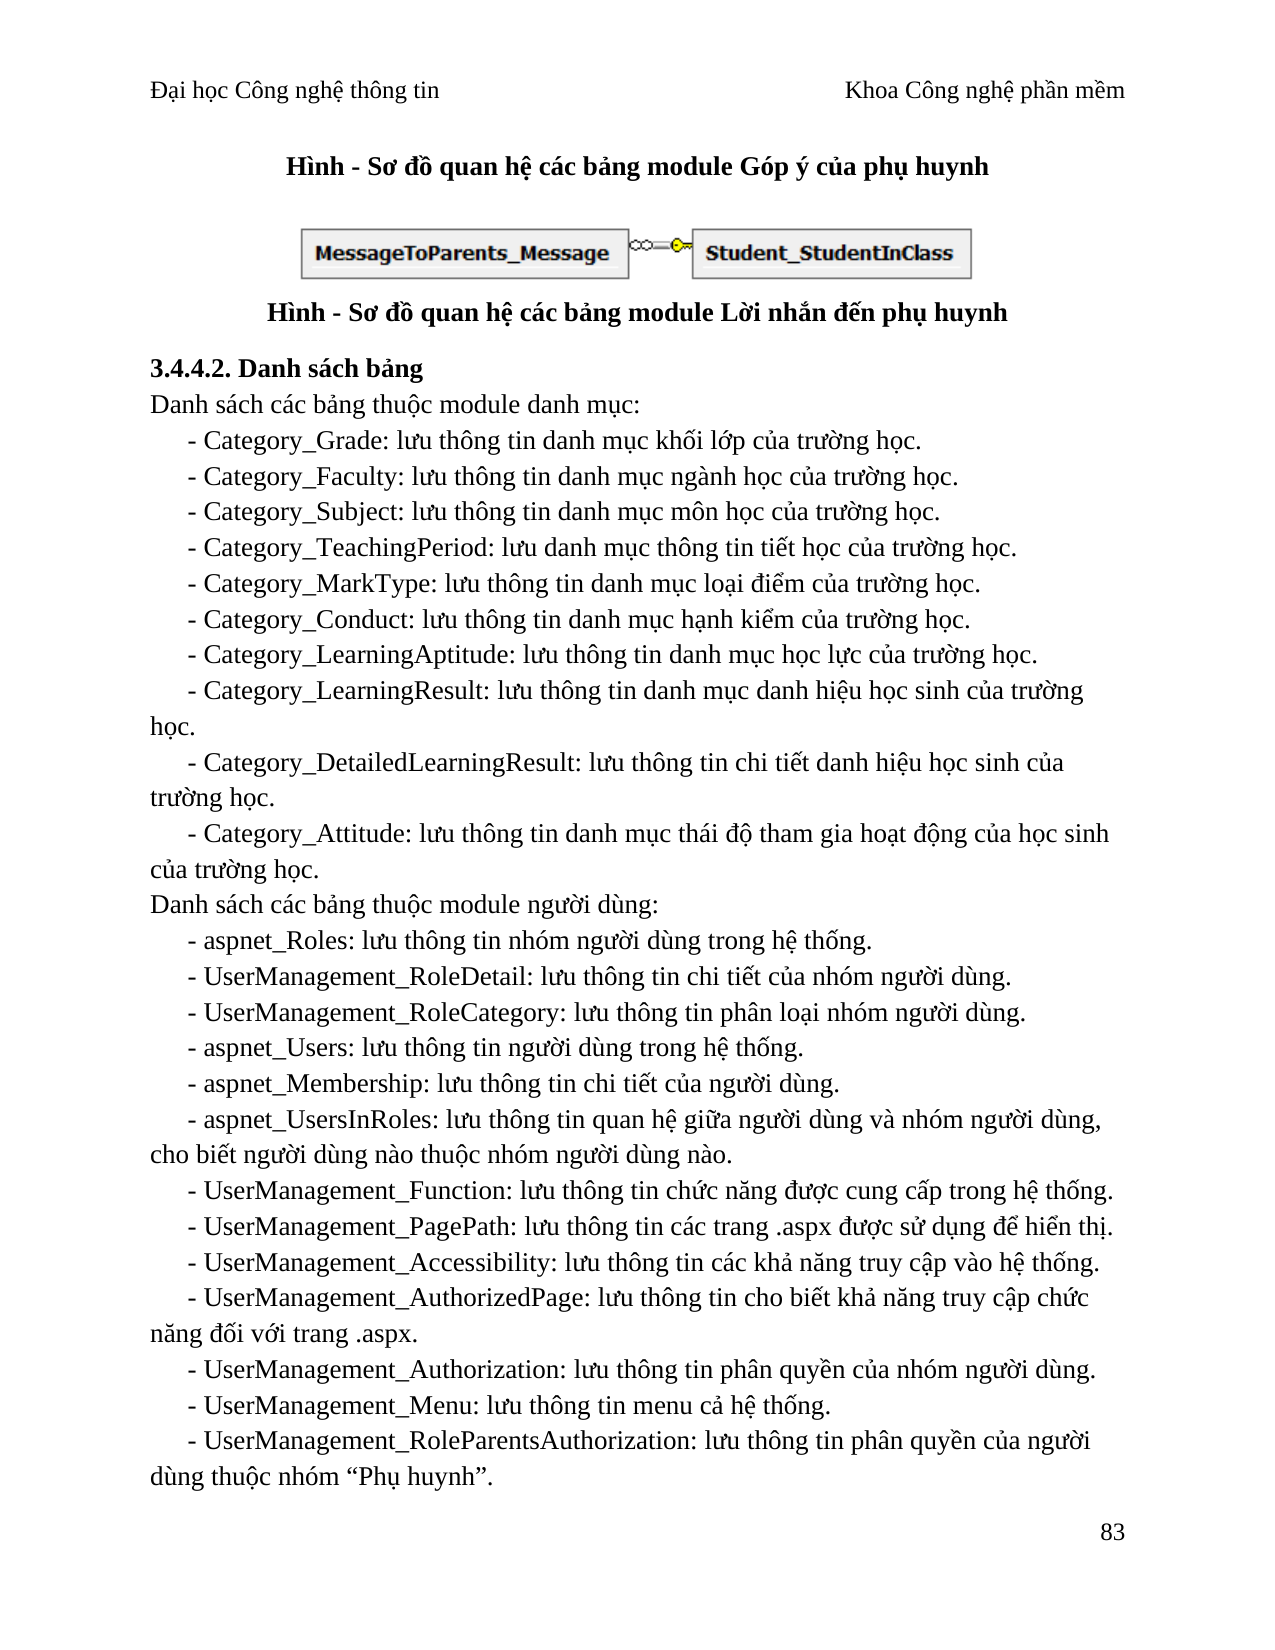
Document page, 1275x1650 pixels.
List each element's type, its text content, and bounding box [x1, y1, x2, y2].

subtitle 3.4.4.2. Danh sách bảng [150, 353, 1125, 384]
text - aspnet_Roles: lưu thông tin nhóm người dùng trong hệ thống. [150, 924, 1125, 955]
text - UserManagement_RoleParentsAuthorization: lưu thông tin phân quyền của người dùng thuộc nhóm “Phụ huynh”. [150, 1424, 1125, 1491]
text - UserManagement_Authorization: lưu thông tin phân quyền của nhóm người dùng. [150, 1353, 1125, 1384]
text - Category_Grade: lưu thông tin danh mục khối lớp của trường học. [150, 424, 1125, 455]
text - UserManagement_Accessibility: lưu thông tin các khả năng truy cập vào hệ thống. [150, 1246, 1125, 1277]
picture [295, 221, 980, 292]
text - Category_Attitude: lưu thông tin danh mục thái độ tham gia hoạt động của học sinh của trường học. [150, 817, 1125, 884]
text - aspnet_UsersInRoles: lưu thông tin quan hệ giữa người dùng và nhóm người dùng, cho biết người dùng nào thuộc nhóm người dùng nào. [150, 1103, 1125, 1170]
text - aspnet_Users: lưu thông tin người dùng trong hệ thống. [150, 1031, 1125, 1063]
text Hình - Sơ đồ quan hệ các bảng module Lời nhắn đến phụ huynh [150, 296, 1125, 327]
text - UserManagement_Menu: lưu thông tin menu cả hệ thống. [150, 1389, 1125, 1420]
text - UserManagement_AuthorizedPage: lưu thông tin cho biết khả năng truy cập chức năng đối với trang .aspx. [150, 1282, 1125, 1348]
text - Category_LearningAptitude: lưu thông tin danh mục học lực của trường học. [150, 638, 1125, 669]
text Hình - Sơ đồ quan hệ các bảng module Góp ý của phụ huynh [150, 150, 1125, 181]
text - Category_Conduct: lưu thông tin danh mục hạnh kiểm của trường học. [150, 603, 1125, 634]
text - aspnet_Membership: lưu thông tin chi tiết của người dùng. [150, 1067, 1125, 1098]
text Danh sách các bảng thuộc module người dùng: [150, 888, 1125, 920]
text Danh sách các bảng thuộc module danh mục: [150, 388, 1125, 419]
text - Category_MarkType: lưu thông tin danh mục loại điểm của trường học. [150, 567, 1125, 598]
text - Category_DetailedLearningResult: lưu thông tin chi tiết danh hiệu học sinh của trường học. [150, 746, 1125, 812]
text - UserManagement_RoleDetail: lưu thông tin chi tiết của nhóm người dùng. [150, 960, 1125, 991]
text - Category_TeachingPeriod: lưu danh mục thông tin tiết học của trường học. [150, 531, 1125, 562]
text - Category_Faculty: lưu thông tin danh mục ngành học của trường học. [150, 460, 1125, 491]
text - Category_LearningResult: lưu thông tin danh mục danh hiệu học sinh của trường học. [150, 674, 1125, 741]
text - UserManagement_Function: lưu thông tin chức năng được cung cấp trong hệ thống. [150, 1174, 1125, 1206]
text - Category_Subject: lưu thông tin danh mục môn học của trường học. [150, 496, 1125, 527]
text - UserManagement_PagePath: lưu thông tin các trang .aspx được sử dụng để hiển thị. [150, 1210, 1125, 1241]
text - UserManagement_RoleCategory: lưu thông tin phân loại nhóm người dùng. [150, 996, 1125, 1027]
